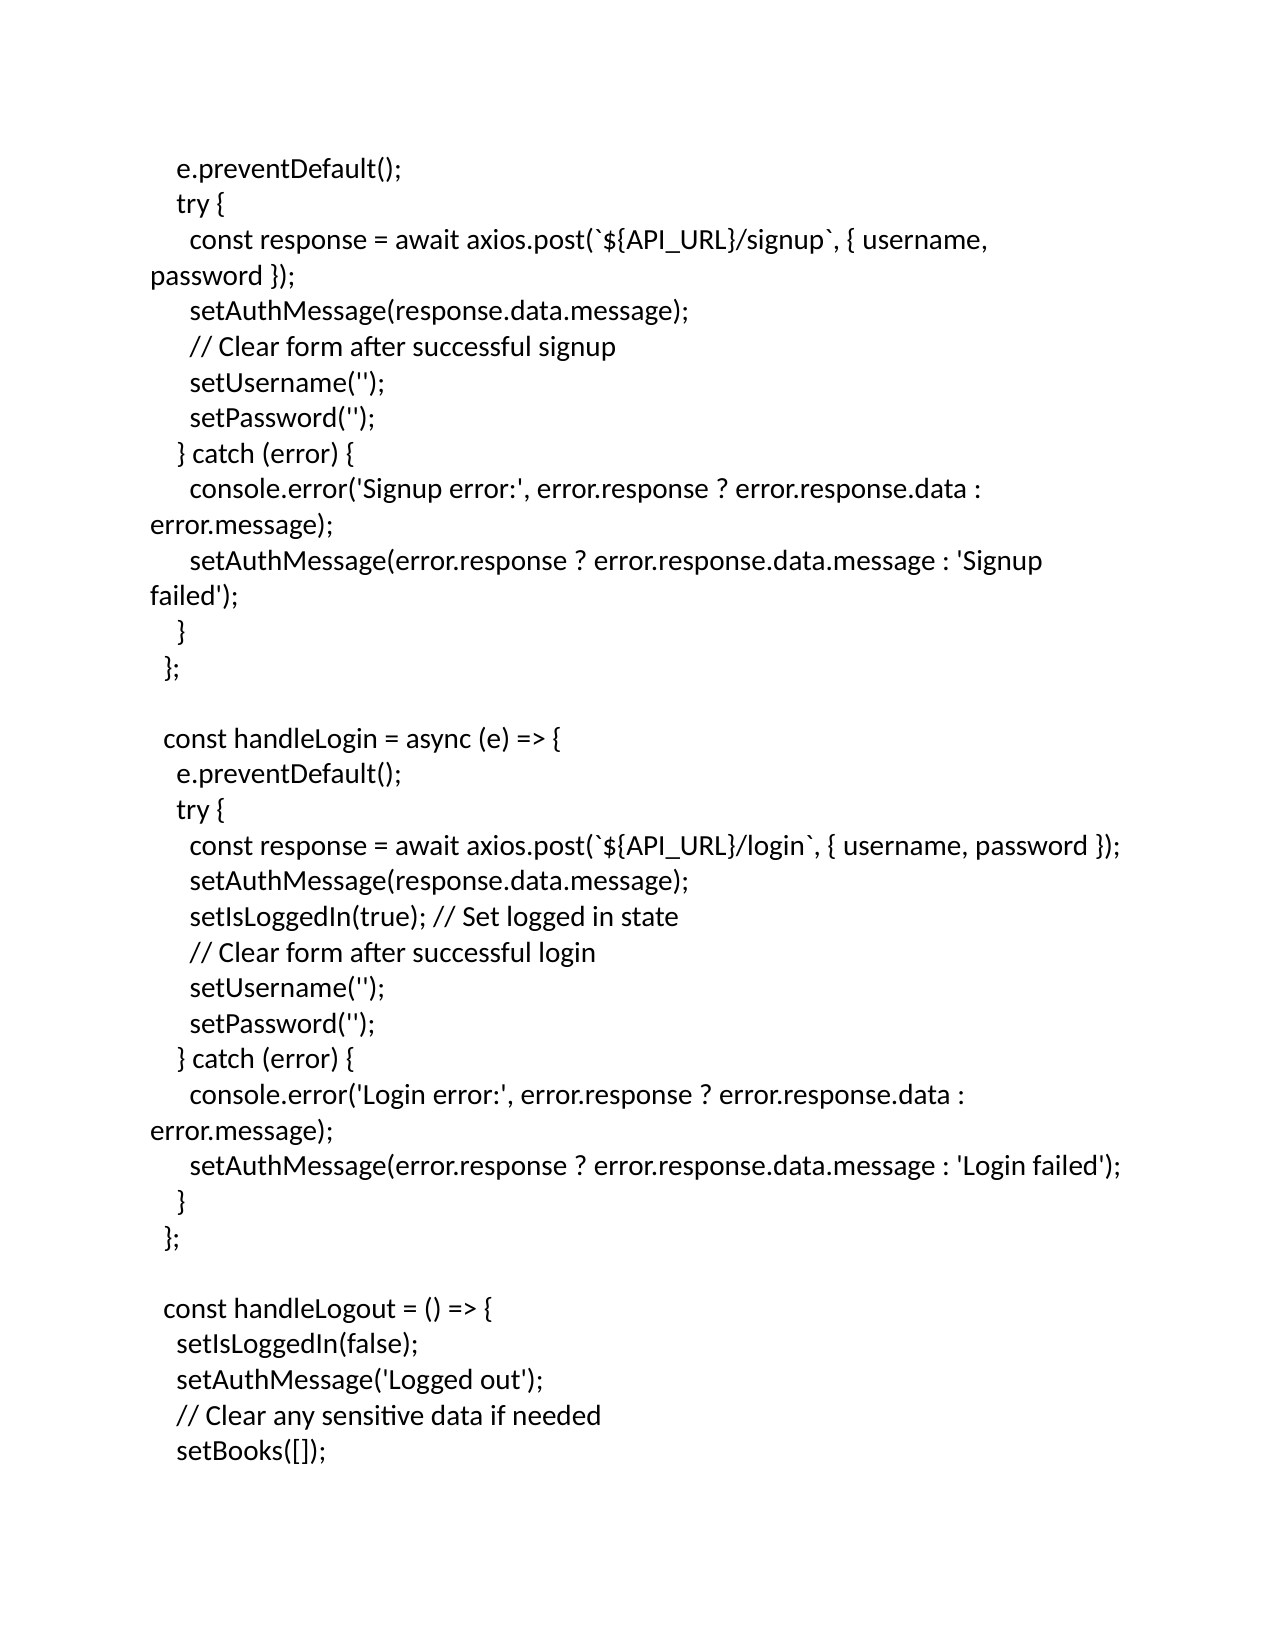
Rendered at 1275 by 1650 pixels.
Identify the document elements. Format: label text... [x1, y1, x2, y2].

text // Clear any sensitive data if needed [150, 1397, 1125, 1432]
text }; [150, 1219, 1125, 1254]
text } catch (error) { [150, 435, 1125, 471]
text setUsername(''); [150, 364, 1125, 399]
text setBooks([]); [150, 1432, 1125, 1468]
text const response = await axios.post(`${API_URL}/login`, { username, password }); [150, 827, 1125, 862]
text // Clear form after successful signup [150, 328, 1125, 364]
text const response = await axios.post(`${API_URL}/signup`, { username, password }); [150, 221, 1125, 292]
text console.error('Signup error:', error.response ? error.response.data : error.message); [150, 471, 1125, 542]
text setAuthMessage(response.data.message); [150, 862, 1125, 898]
text setAuthMessage(response.data.message); [150, 292, 1125, 328]
text setAuthMessage(error.response ? error.response.data.message : 'Login failed'); [150, 1147, 1125, 1183]
text } [150, 613, 1125, 649]
text } [150, 1183, 1125, 1219]
text const handleLogin = async (e) => { [150, 720, 1125, 756]
text } catch (error) { [150, 1041, 1125, 1076]
text setIsLoggedIn(false); [150, 1326, 1125, 1361]
text setPassword(''); [150, 399, 1125, 435]
text }; [150, 649, 1125, 684]
text setPassword(''); [150, 1005, 1125, 1041]
text setIsLoggedIn(true); // Set logged in state [150, 898, 1125, 934]
text const handleLogout = () => { [150, 1290, 1125, 1326]
text console.error('Login error:', error.response ? error.response.data : error.message); [150, 1076, 1125, 1147]
text e.preventDefault(); [150, 150, 1125, 186]
text try { [150, 791, 1125, 827]
text e.preventDefault(); [150, 756, 1125, 791]
text // Clear form after successful login [150, 934, 1125, 969]
text setAuthMessage('Logged out'); [150, 1361, 1125, 1397]
text try { [150, 186, 1125, 221]
text setAuthMessage(error.response ? error.response.data.message : 'Signup failed'); [150, 542, 1125, 613]
text setUsername(''); [150, 969, 1125, 1005]
